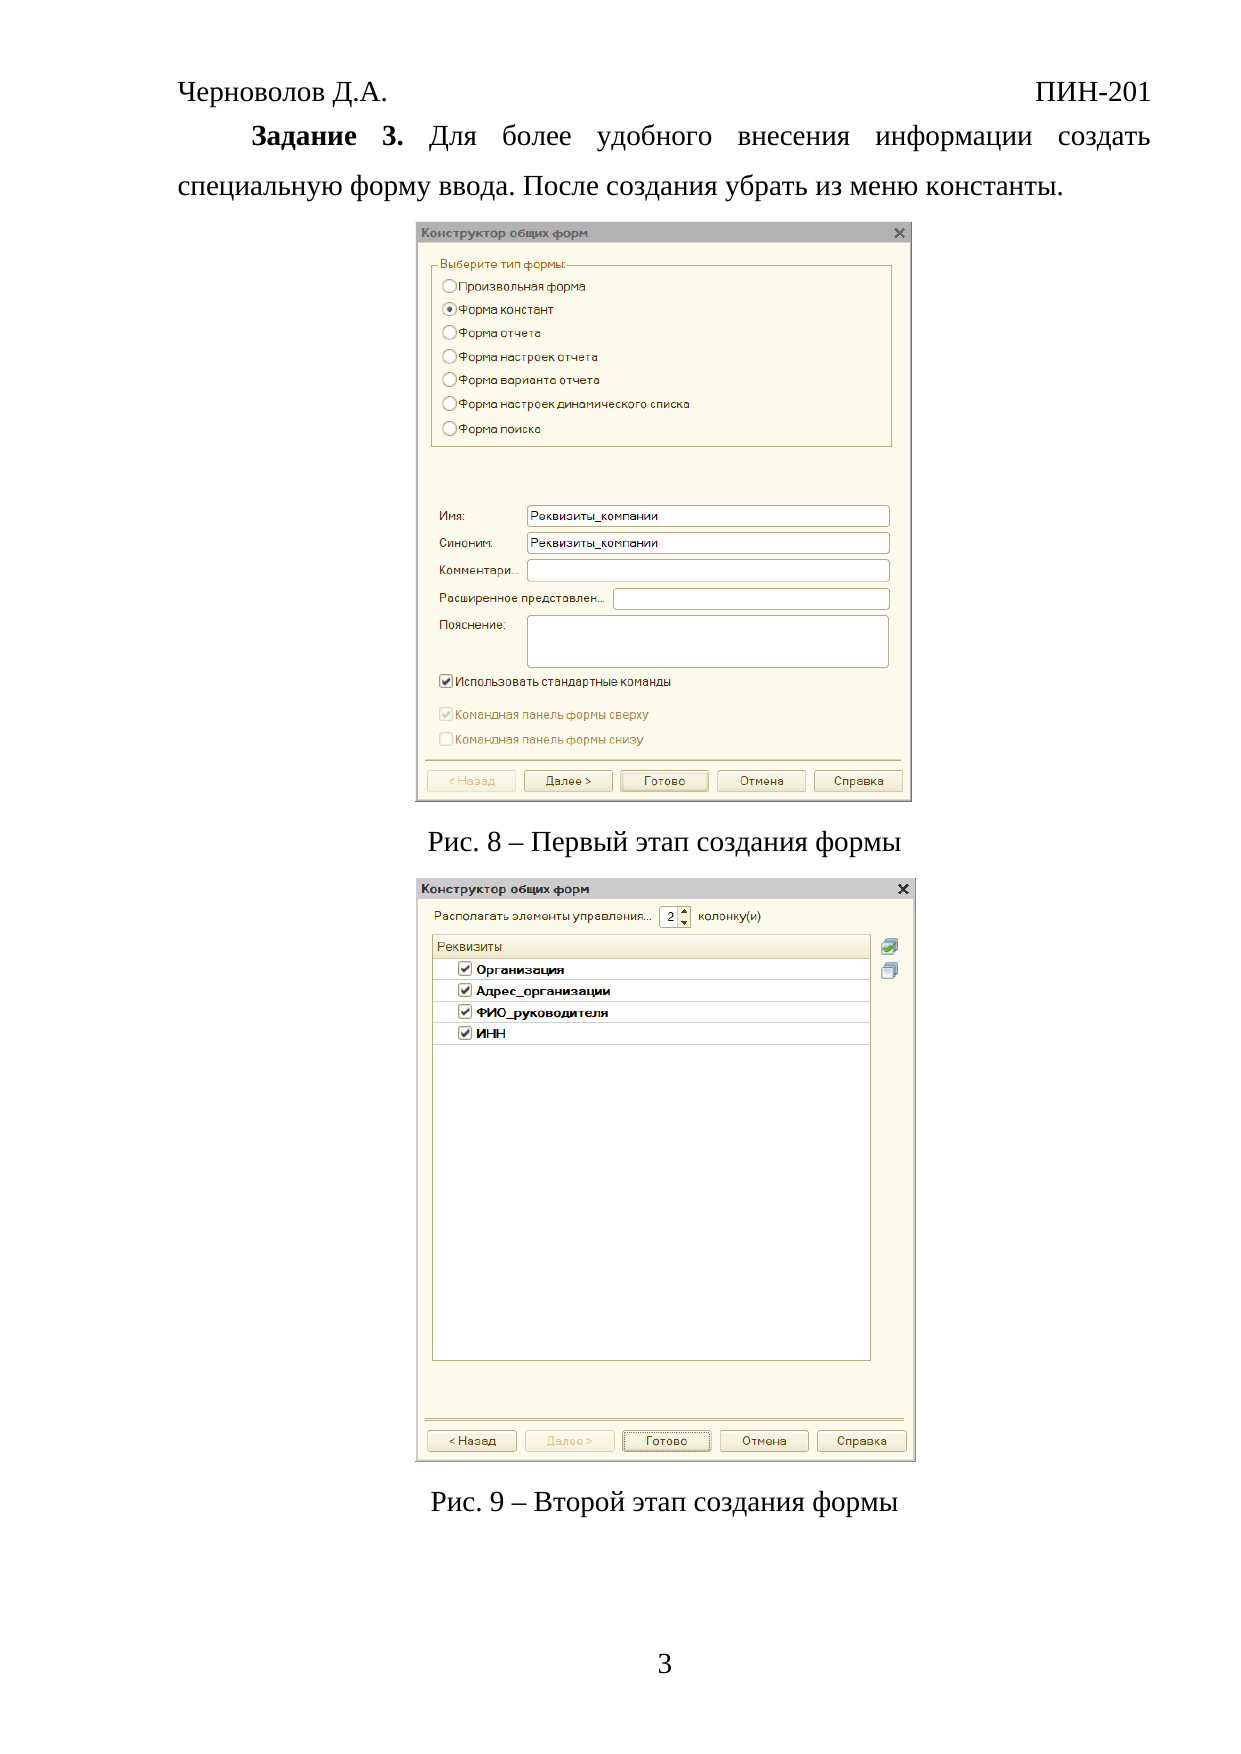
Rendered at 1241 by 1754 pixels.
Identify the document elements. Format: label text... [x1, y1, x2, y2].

picture [410, 218, 919, 808]
text Рис. 9 – Второй этап создания формы [177, 1484, 1152, 1518]
picture [410, 874, 919, 1468]
text Задание 3. Для более удобного внесения информации создать специальную форму ввода. После создания убрать из меню константы. [177, 118, 1152, 202]
text Рис. 8 – Первый этап создания формы [177, 824, 1152, 858]
